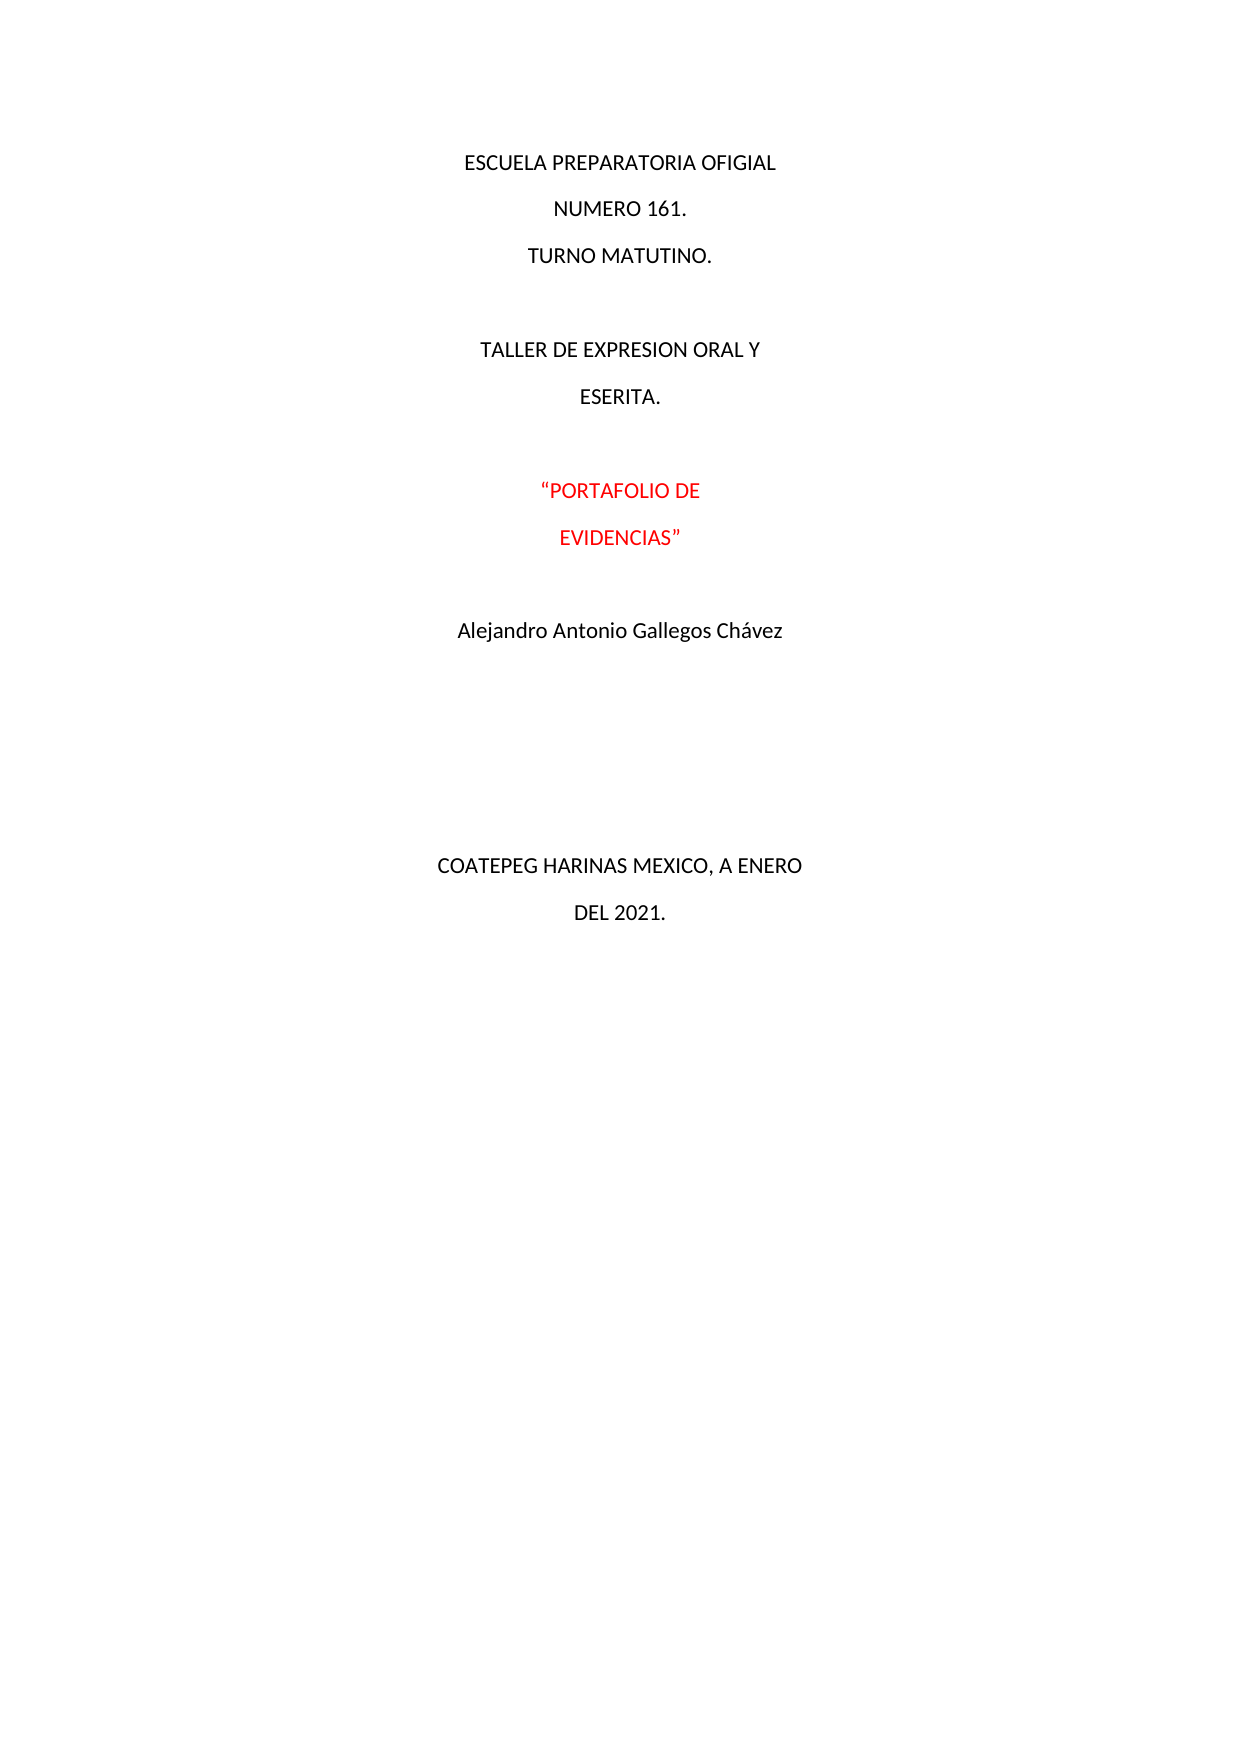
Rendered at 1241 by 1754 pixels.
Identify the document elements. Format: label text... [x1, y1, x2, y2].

text COATEPEG HARINAS MEXICO, A ENERO [177, 851, 1063, 879]
text NUMERO 161. [177, 194, 1063, 222]
text “PORTAFOLIO DE [177, 476, 1063, 504]
text Alejandro Antonio Gallegos Chávez [177, 616, 1063, 644]
text TALLER DE EXPRESION ORAL Y [177, 335, 1063, 363]
text ESERITA. [177, 382, 1063, 410]
text EVIDENCIAS” [177, 523, 1063, 551]
text ESCUELA PREPARATORIA OFIGIAL [177, 148, 1063, 176]
text TURNO MATUTINO. [177, 241, 1063, 269]
text DEL 2021. [177, 898, 1063, 926]
